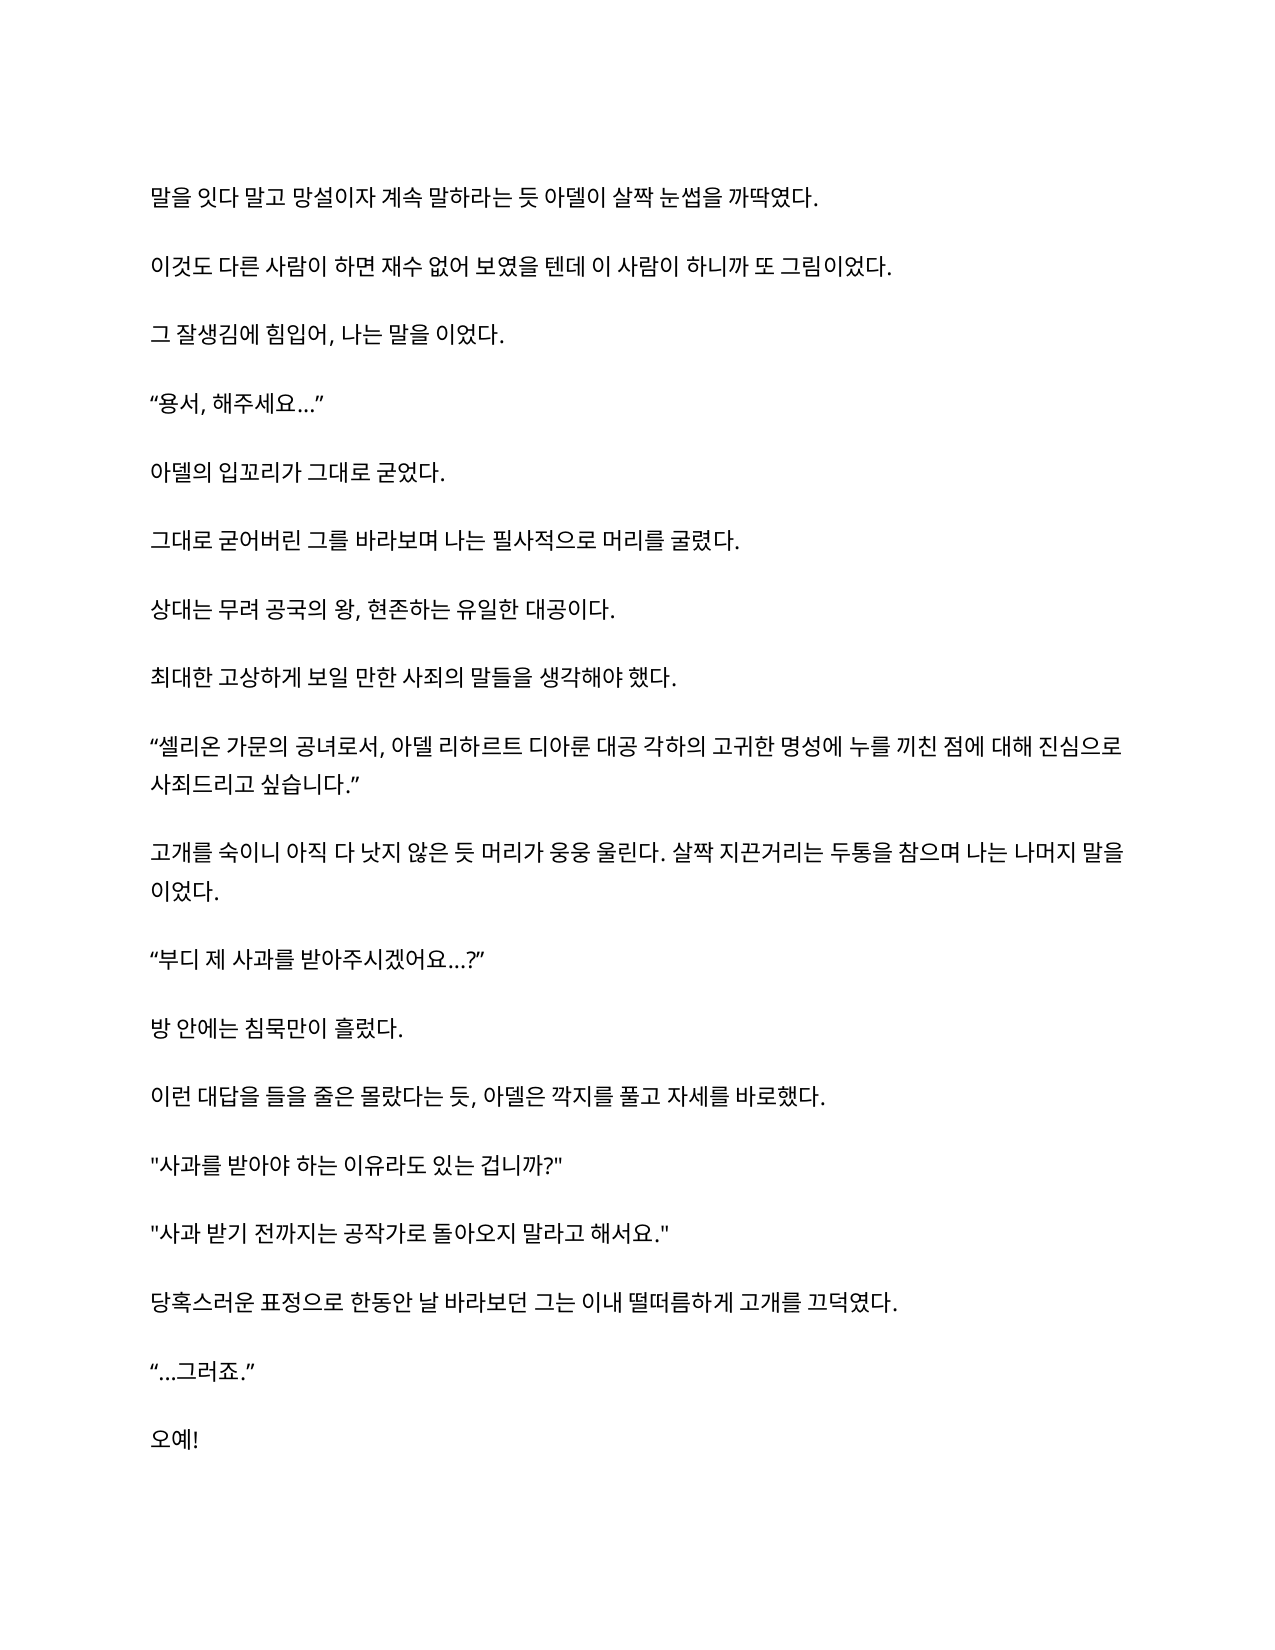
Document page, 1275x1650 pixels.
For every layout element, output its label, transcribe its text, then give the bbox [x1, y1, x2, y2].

text 최대한 고상하게 보일 만한 사죄의 말들을 생각해야 했다. [150, 660, 1125, 693]
text 방 안에는 침묵만이 흘렀다. [150, 1011, 1125, 1044]
text 말을 잇다 말고 망설이자 계속 말하라는 듯 아델이 살짝 눈썹을 까딱였다. [150, 180, 1125, 213]
text “용서, 해주세요...” [150, 386, 1125, 419]
text “부디 제 사과를 받아주시겠어요...?” [150, 942, 1125, 975]
text 당혹스러운 표정으로 한동안 날 바라보던 그는 이내 떨떠름하게 고개를 끄덕였다. [150, 1285, 1125, 1318]
text 오예! [150, 1422, 1125, 1455]
text 상대는 무려 공국의 왕, 현존하는 유일한 대공이다. [150, 591, 1125, 625]
text "사과 받기 전까지는 공작가로 돌아오지 말라고 해서요." [150, 1216, 1125, 1249]
text “셀리온 가문의 공녀로서, 아델 리하르트 디아룬 대공 각하의 고귀한 명성에 누를 끼친 점에 대해 진심으로 사죄드리고 싶습니다.” [150, 728, 1125, 800]
text 이런 대답을 들을 줄은 몰랐다는 듯, 아델은 깍지를 풀고 자세를 바로했다. [150, 1079, 1125, 1112]
text 이것도 다른 사람이 하면 재수 없어 보였을 텐데 이 사람이 하니까 또 그림이었다. [150, 249, 1125, 282]
text 아델의 입꼬리가 그대로 굳었다. [150, 454, 1125, 488]
text “...그러죠.” [150, 1353, 1125, 1387]
text 그대로 굳어버린 그를 바라보며 나는 필사적으로 머리를 굴렸다. [150, 523, 1125, 556]
text "사과를 받아야 하는 이유라도 있는 겁니까?" [150, 1148, 1125, 1181]
text 고개를 숙이니 아직 다 낫지 않은 듯 머리가 웅웅 울린다. 살짝 지끈거리는 두통을 참으며 나는 나머지 말을 이었다. [150, 835, 1125, 907]
text 그 잘생김에 힘입어, 나는 말을 이었다. [150, 317, 1125, 351]
